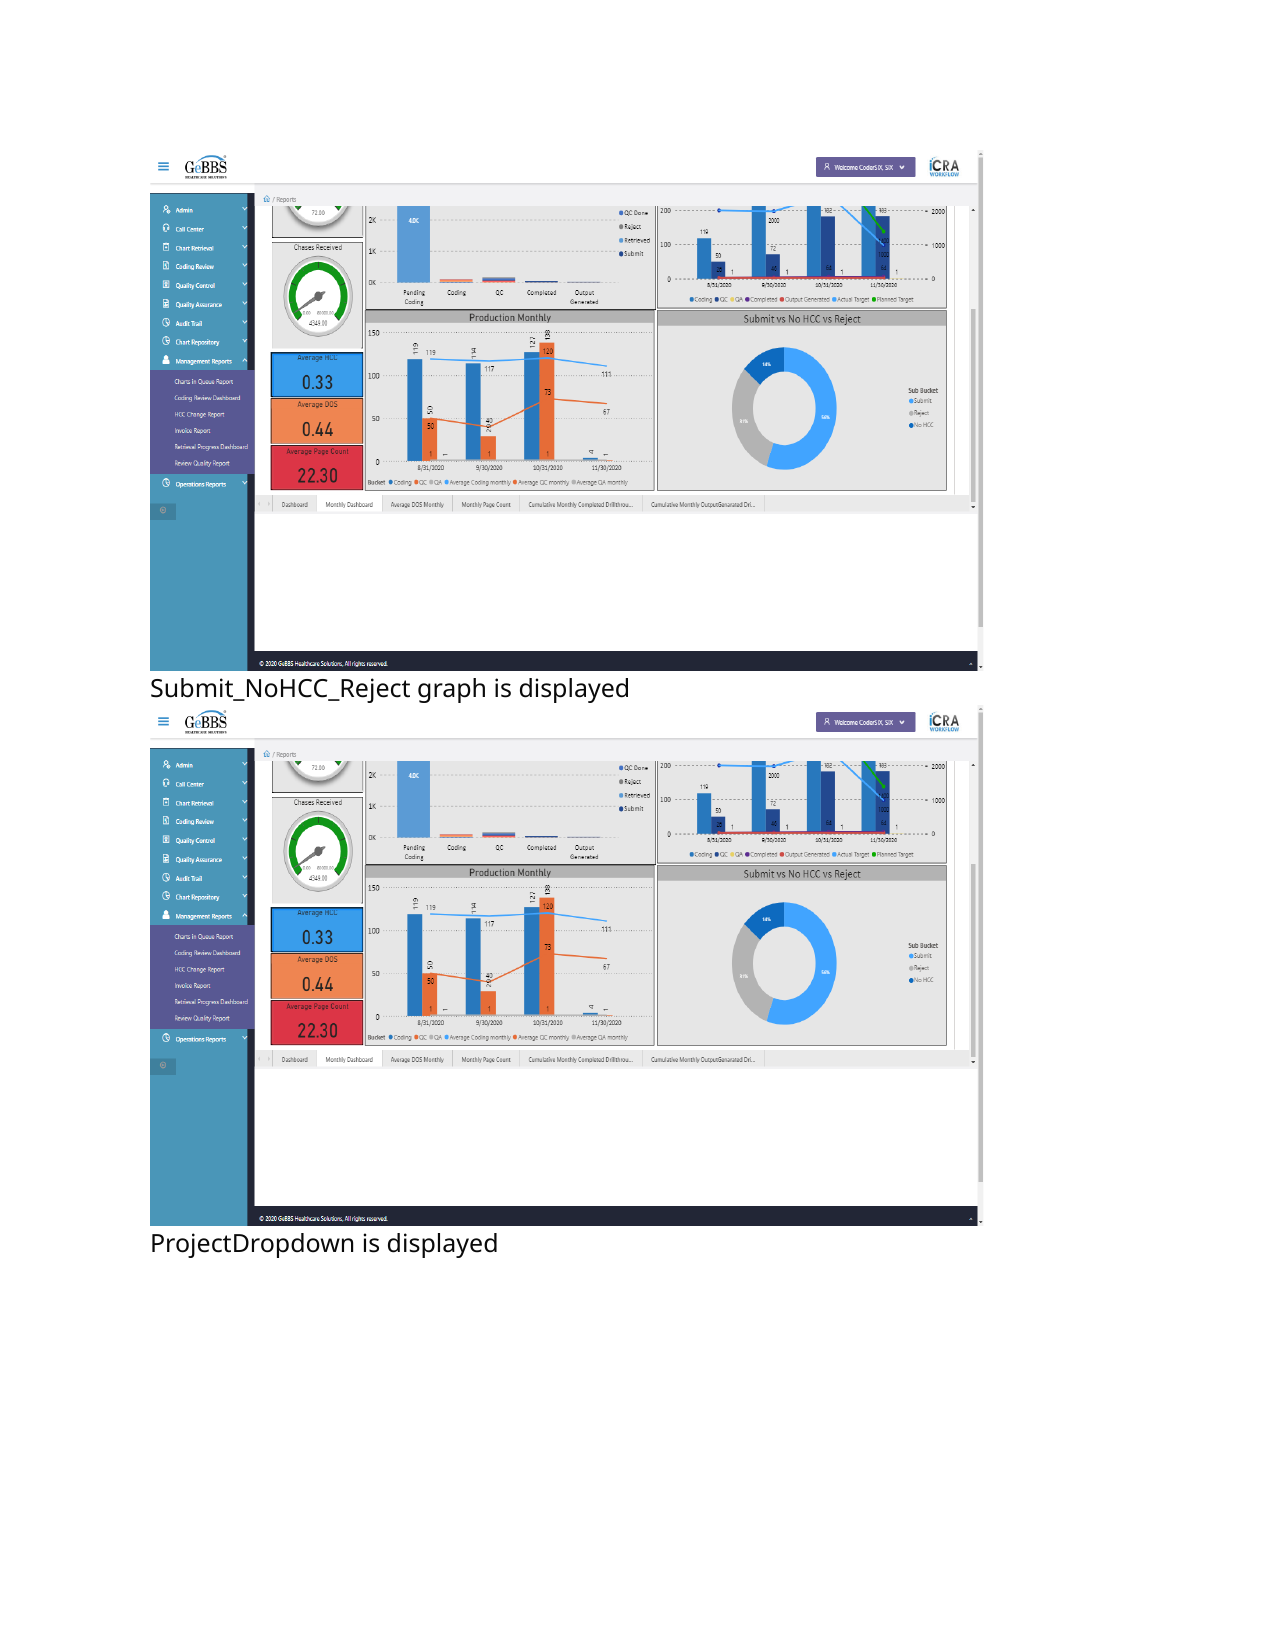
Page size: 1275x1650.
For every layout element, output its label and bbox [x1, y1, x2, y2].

text [150, 150, 1125, 1260]
picture [150, 150, 984, 671]
picture [150, 705, 984, 1226]
